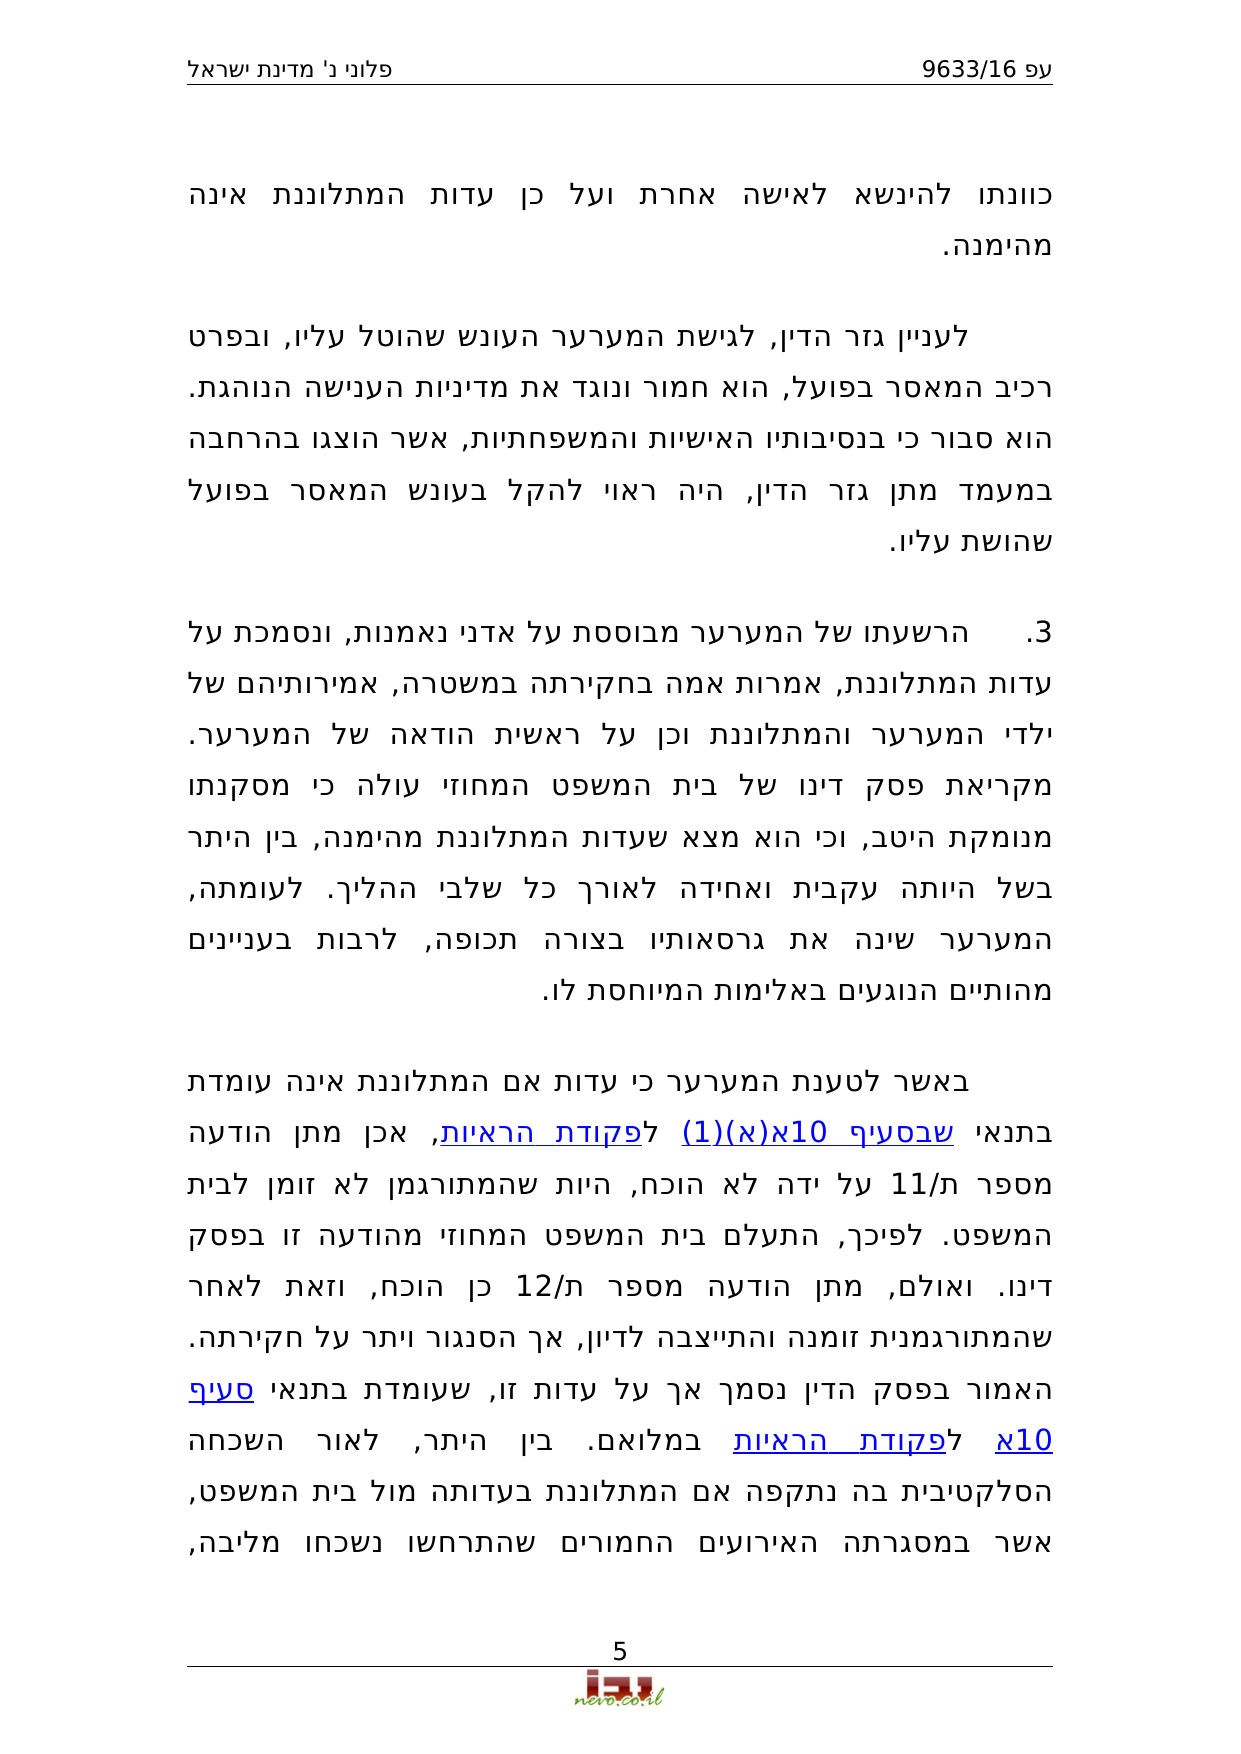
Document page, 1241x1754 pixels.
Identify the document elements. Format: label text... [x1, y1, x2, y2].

text לעניין גזר הדין, לגישת המערער העונש שהוטל עליו, ובפרט רכיב המאסר בפועל, הוא חמור ונוגד את מדיניות הענישה הנוהגת. הוא סבור כי בנסיבותיו האישיות והמשפחתיות, אשר הוצגו בהרחבה במעמד מתן גזר הדין, היה ראוי להקל בעונש המאסר בפועל שהושת עליו. [187, 319, 1053, 558]
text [187, 1064, 1053, 1560]
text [187, 177, 1053, 262]
text 3. הרשעתו של המערער מבוססת על אדני נאמנות, ונסמכת על עדות המתלוננת, אמרות אמה בחקירתה במשטרה, אמירותיהם של ילדי המערער והמתלוננת וכן על ראשית הודאה של המערער. מקריאת פסק דינו של בית המשפט המחוזי עולה כי מסקנתו מנומקת היטב, וכי הוא מצא שעדות המתלוננת מהימנה, בין היתר בשל היותה עקבית ואחידה לאורך כל שלבי ההליך. לעומתה, המערער שינה את גרסאותיו בצורה תכופה, לרבות בעניינים מהותיים הנוגעים באלימות המיוחסת לו. [187, 615, 1053, 1008]
picture [574, 1669, 666, 1707]
